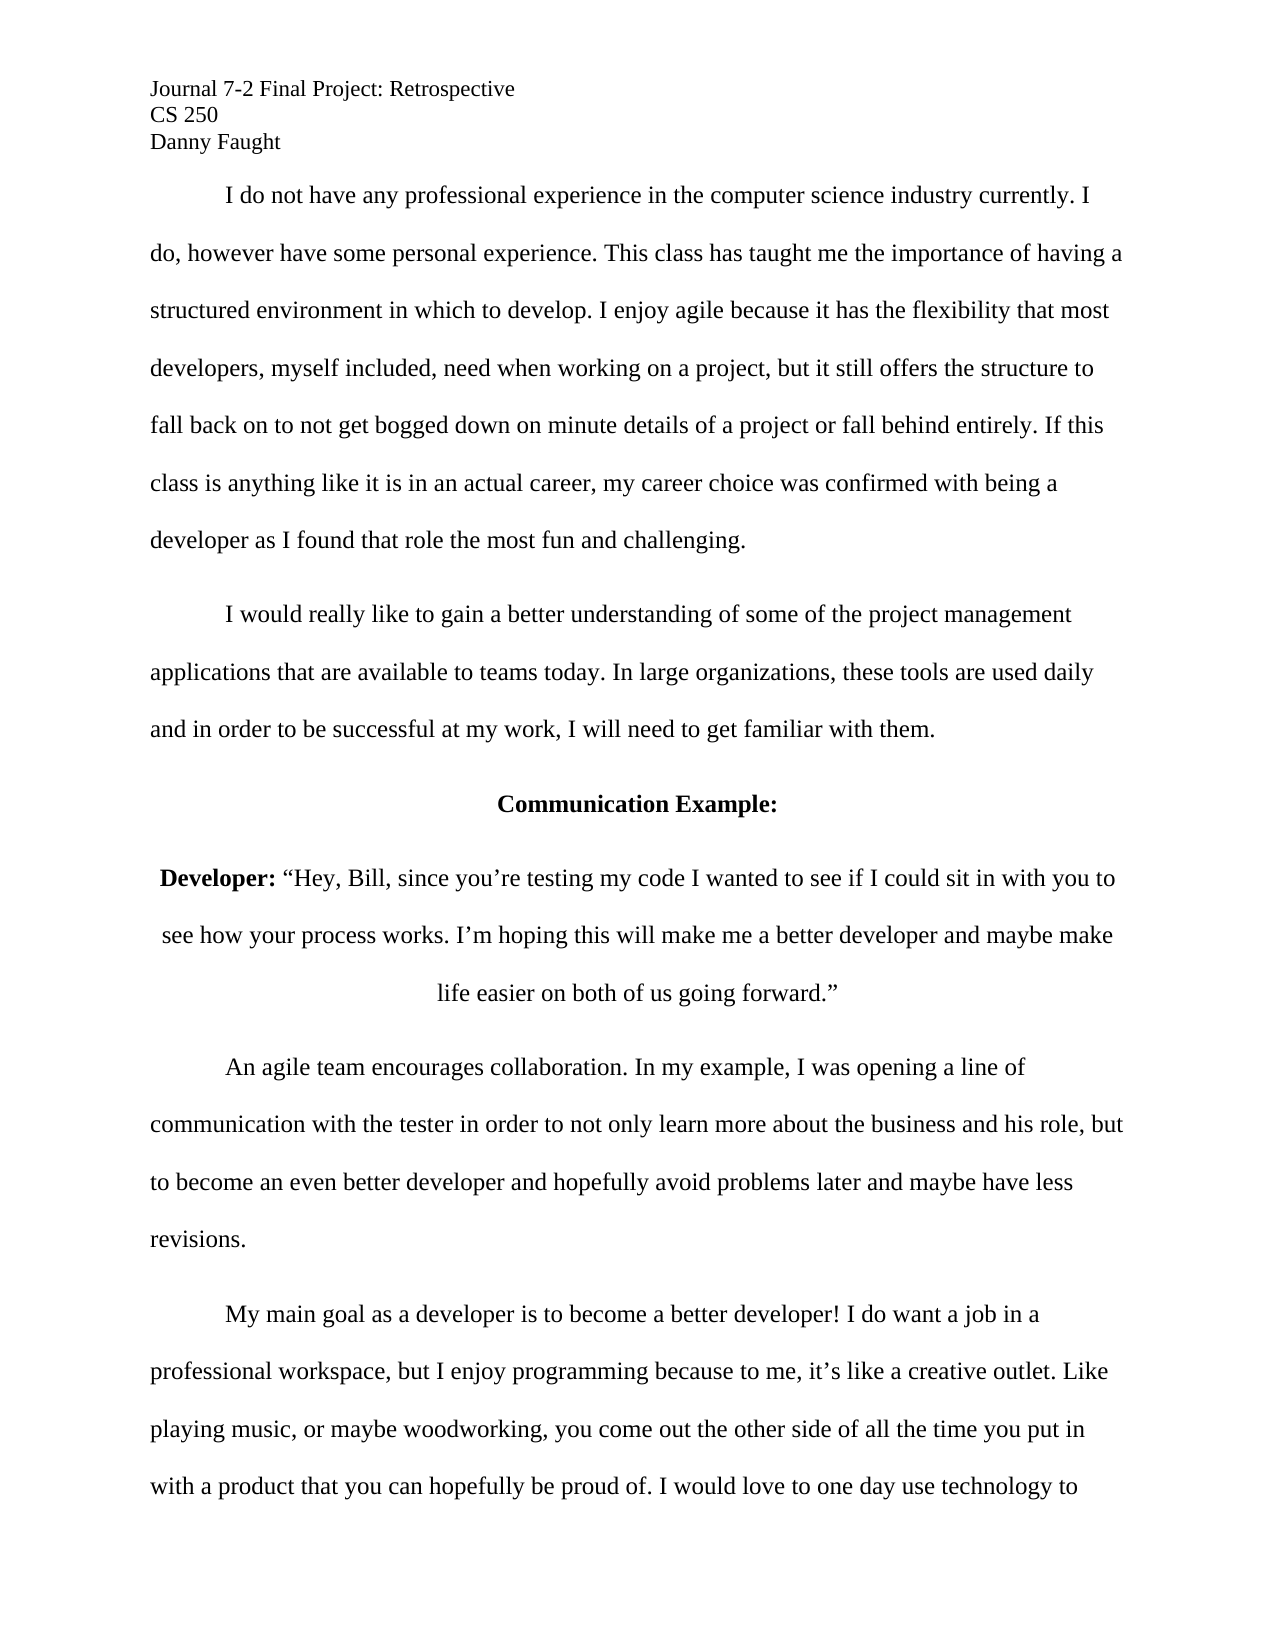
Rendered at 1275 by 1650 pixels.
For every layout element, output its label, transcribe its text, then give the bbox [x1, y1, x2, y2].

text Developer: “Hey, Bill, since you’re testing my code I wanted to see if I could sit in with you to see how your process works. I’m hoping this will make me a better developer and maybe make life easier on both of us going forward.” [150, 863, 1125, 1007]
text An agile team encourages collaboration. In my example, I was opening a line of communication with the tester in order to not only learn more about the business and his role, but to become an even better developer and hopefully avoid problems later and maybe have less revisions. [150, 1052, 1125, 1253]
text I do not have any professional experience in the computer science industry currently. I do, however have some personal experience. This class has taught me the importance of having a structured environment in which to develop. I enjoy agile because it has the flexibility that most developers, myself included, need when working on a project, but it still offers the structure to fall back on to not get bogged down on minute details of a project or fall behind entirely. If this class is anything like it is in an actual career, my career choice was confirmed with being a developer as I found that role the most fun and challenging. [150, 180, 1125, 554]
text I would really like to gain a better understanding of some of the project management applications that are available to teams today. In large organizations, these tools are used daily and in order to be successful at my work, I will need to get familiar with them. [150, 599, 1125, 743]
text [150, 1299, 1125, 1500]
text Communication Example: [150, 789, 1125, 817]
